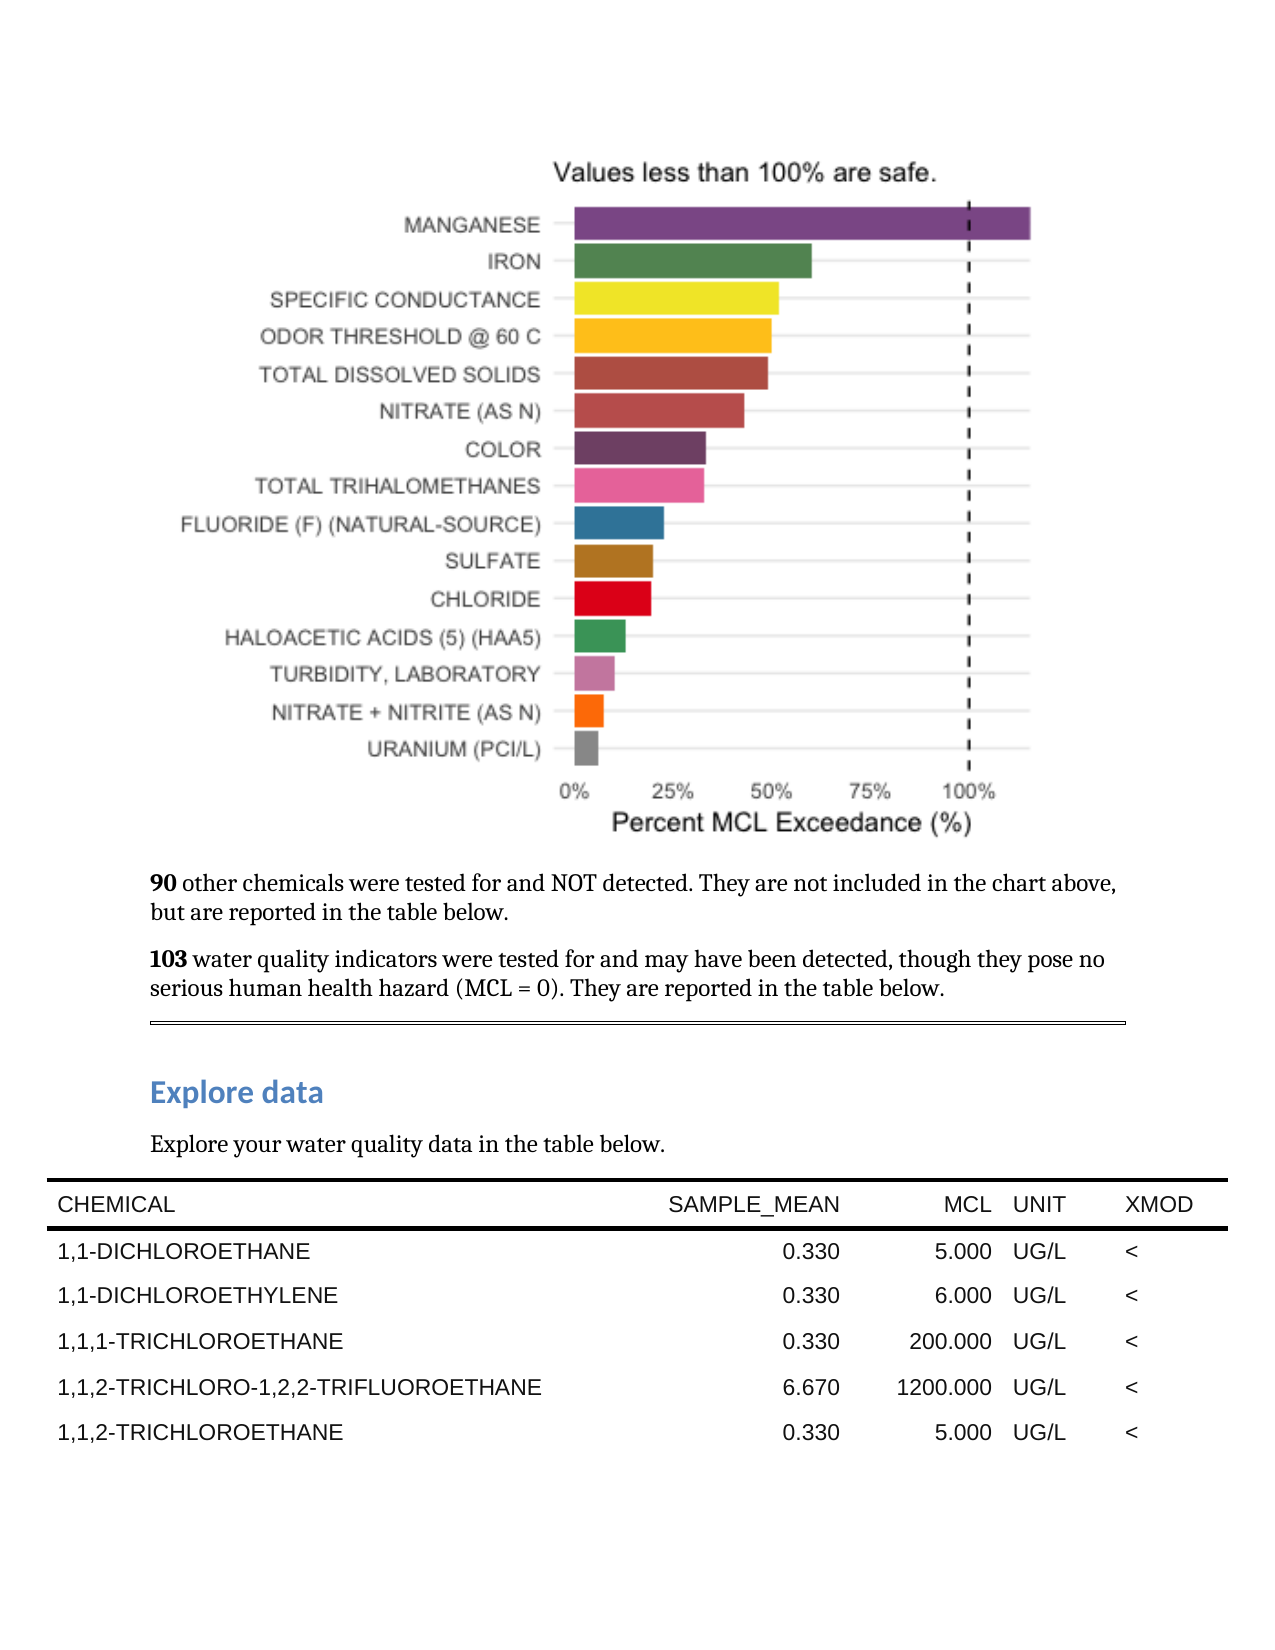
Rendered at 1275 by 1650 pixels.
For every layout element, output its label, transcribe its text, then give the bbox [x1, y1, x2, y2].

table_cell 5.000 [850, 1231, 1002, 1272]
text 90 other chemicals were tested for and NOT detected. They are not included in the chart above, but are reported in the table below. [150, 869, 1125, 926]
table_cell 6.670 [638, 1364, 850, 1410]
table_cell 0.330 [638, 1318, 850, 1364]
table_header CHEMICAL [47, 1182, 638, 1226]
table_cell UG/L [1002, 1364, 1114, 1410]
text Explore your water quality data in the table below. [150, 1130, 1125, 1159]
text 103 water quality indicators were tested for and may have been detected, though they pose no serious human health hazard (MCL = 0). They are reported in the table below. [150, 945, 1125, 1002]
table_header XMOD [1114, 1182, 1228, 1226]
subtitle Explore data [150, 1071, 1125, 1112]
table_cell < [1114, 1272, 1228, 1318]
table_header UNIT [1002, 1182, 1114, 1226]
table_cell 200.000 [850, 1318, 1002, 1364]
table_cell 1,1,2-TRICHLORO-1,2,2-TRIFLUOROETHANE [47, 1364, 638, 1410]
table_cell 5.000 [850, 1410, 1002, 1456]
table_cell < [1114, 1364, 1228, 1410]
table_cell 0.330 [638, 1410, 850, 1456]
table_header SAMPLE_MEAN [638, 1182, 850, 1226]
table_cell UG/L [1002, 1410, 1114, 1456]
table_cell UG/L [1002, 1272, 1114, 1318]
table_cell 1,1-DICHLOROETHANE [47, 1231, 638, 1272]
table_header MCL [850, 1182, 1002, 1226]
table_cell UG/L [1002, 1318, 1114, 1364]
table_cell 6.000 [850, 1272, 1002, 1318]
table_cell 0.330 [638, 1231, 850, 1272]
picture [168, 150, 1044, 850]
table_cell < [1114, 1410, 1228, 1456]
table_cell < [1114, 1318, 1228, 1364]
table_cell UG/L [1002, 1231, 1114, 1272]
table_cell 1,1-DICHLOROETHYLENE [47, 1272, 638, 1318]
table_cell 0.330 [638, 1272, 850, 1318]
table_cell 1,1,2-TRICHLOROETHANE [47, 1410, 638, 1456]
table_cell 1200.000 [850, 1364, 1002, 1410]
table_cell < [1114, 1231, 1228, 1272]
table_cell 1,1,1-TRICHLOROETHANE [47, 1318, 638, 1364]
